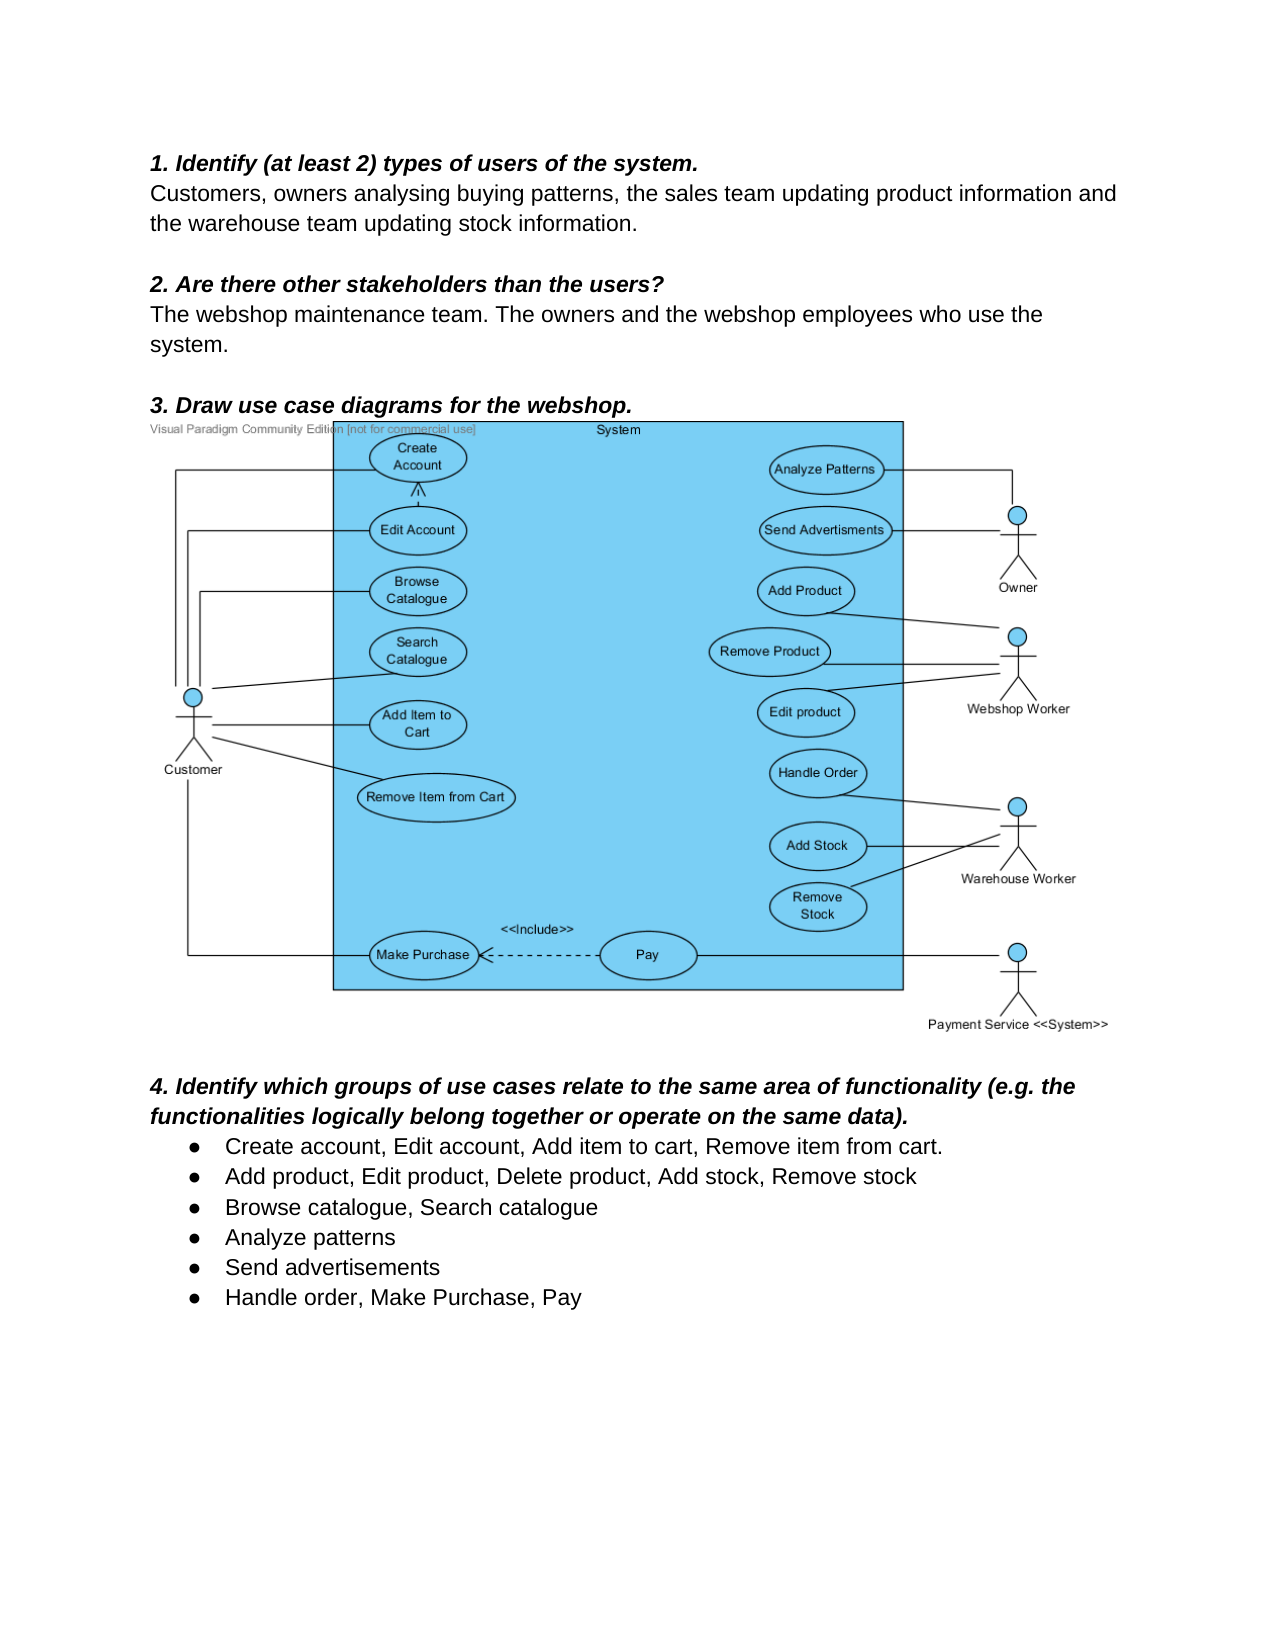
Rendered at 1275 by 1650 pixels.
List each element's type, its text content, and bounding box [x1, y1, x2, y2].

text 3. Draw use case diagrams for the webshop. [150, 392, 1125, 418]
list Analyze patterns [187, 1224, 1125, 1250]
list Create account, Edit account, Add item to cart, Remove item from cart. [187, 1133, 1125, 1159]
list Browse catalogue, Search catalogue [187, 1193, 1125, 1220]
text Customers, owners analysing buying patterns, the sales team updating product information and the warehouse team updating stock information. [150, 180, 1125, 237]
list Send advertisements [187, 1254, 1125, 1280]
list Handle order, Make Purchase, Pay [187, 1284, 1125, 1310]
text 1. Identify (at least 2) types of users of the system. [150, 150, 1125, 176]
text The webshop maintenance team. The owners and the webshop employees who use the system. [150, 301, 1125, 358]
list Add product, Edit product, Delete product, Add stock, Remove stock [187, 1163, 1125, 1189]
text 2. Are there other stakeholders than the users? [150, 271, 1125, 297]
text 4. Identify which groups of use cases relate to the same area of functionality (e.g. the functionalities logically belong together or operate on the same data). [150, 1073, 1125, 1129]
picture [150, 421, 1125, 1039]
